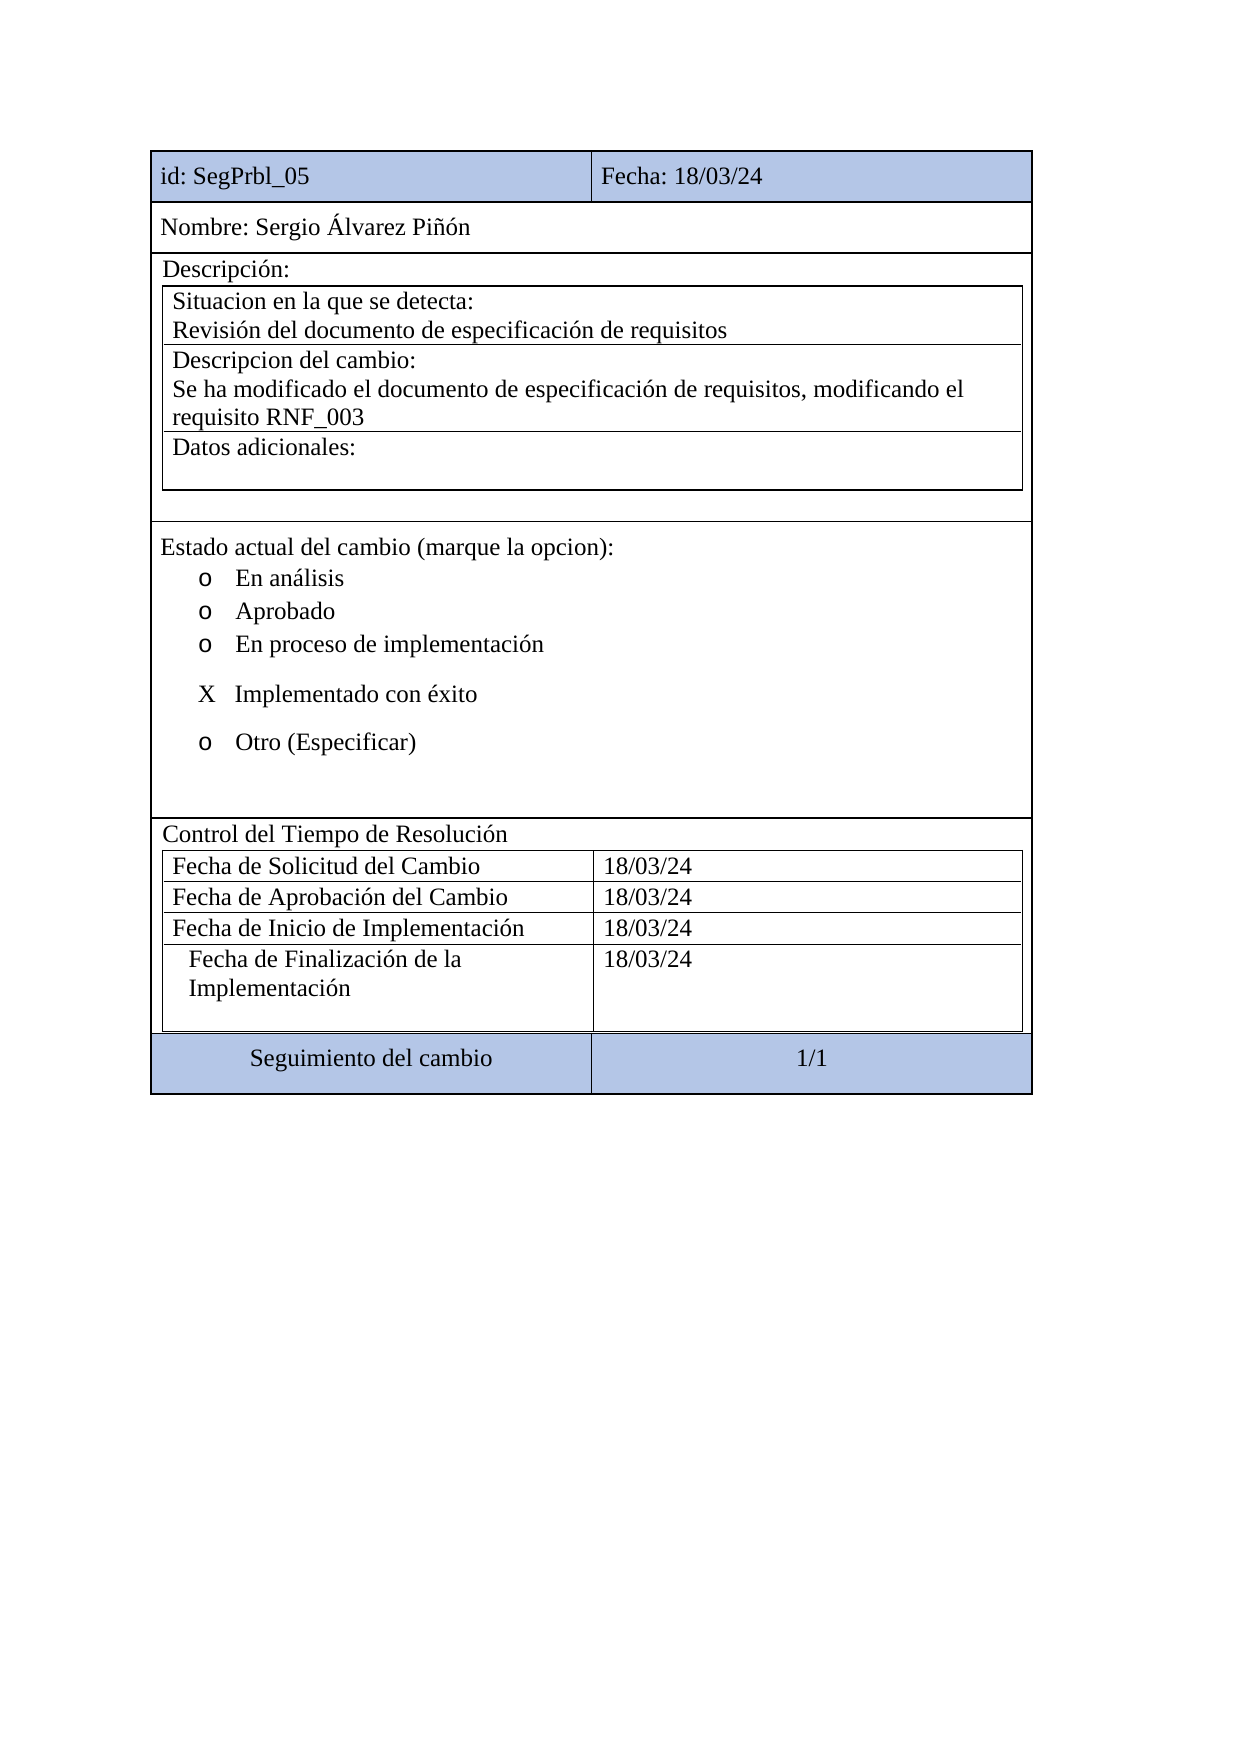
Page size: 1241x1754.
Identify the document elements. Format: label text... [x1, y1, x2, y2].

table_cell Estado actual del cambio (marque la opcion): En análisis Aprobado En proceso de implementación X Implementado con éxito Otro (Especificar) [152, 522, 1031, 817]
table_cell 1/1 [592, 1034, 1031, 1093]
table_cell Nombre: Sergio Álvarez Piñón [152, 203, 1031, 252]
table_header Fecha: 18/03/24 [592, 152, 1031, 201]
table_cell Descripción: [152, 254, 1031, 521]
table_header id: SegPrbl_05 [152, 152, 591, 201]
table_cell Seguimiento del cambio [152, 1034, 591, 1093]
table_cell Control del Tiempo de Resolución [152, 819, 1031, 1032]
